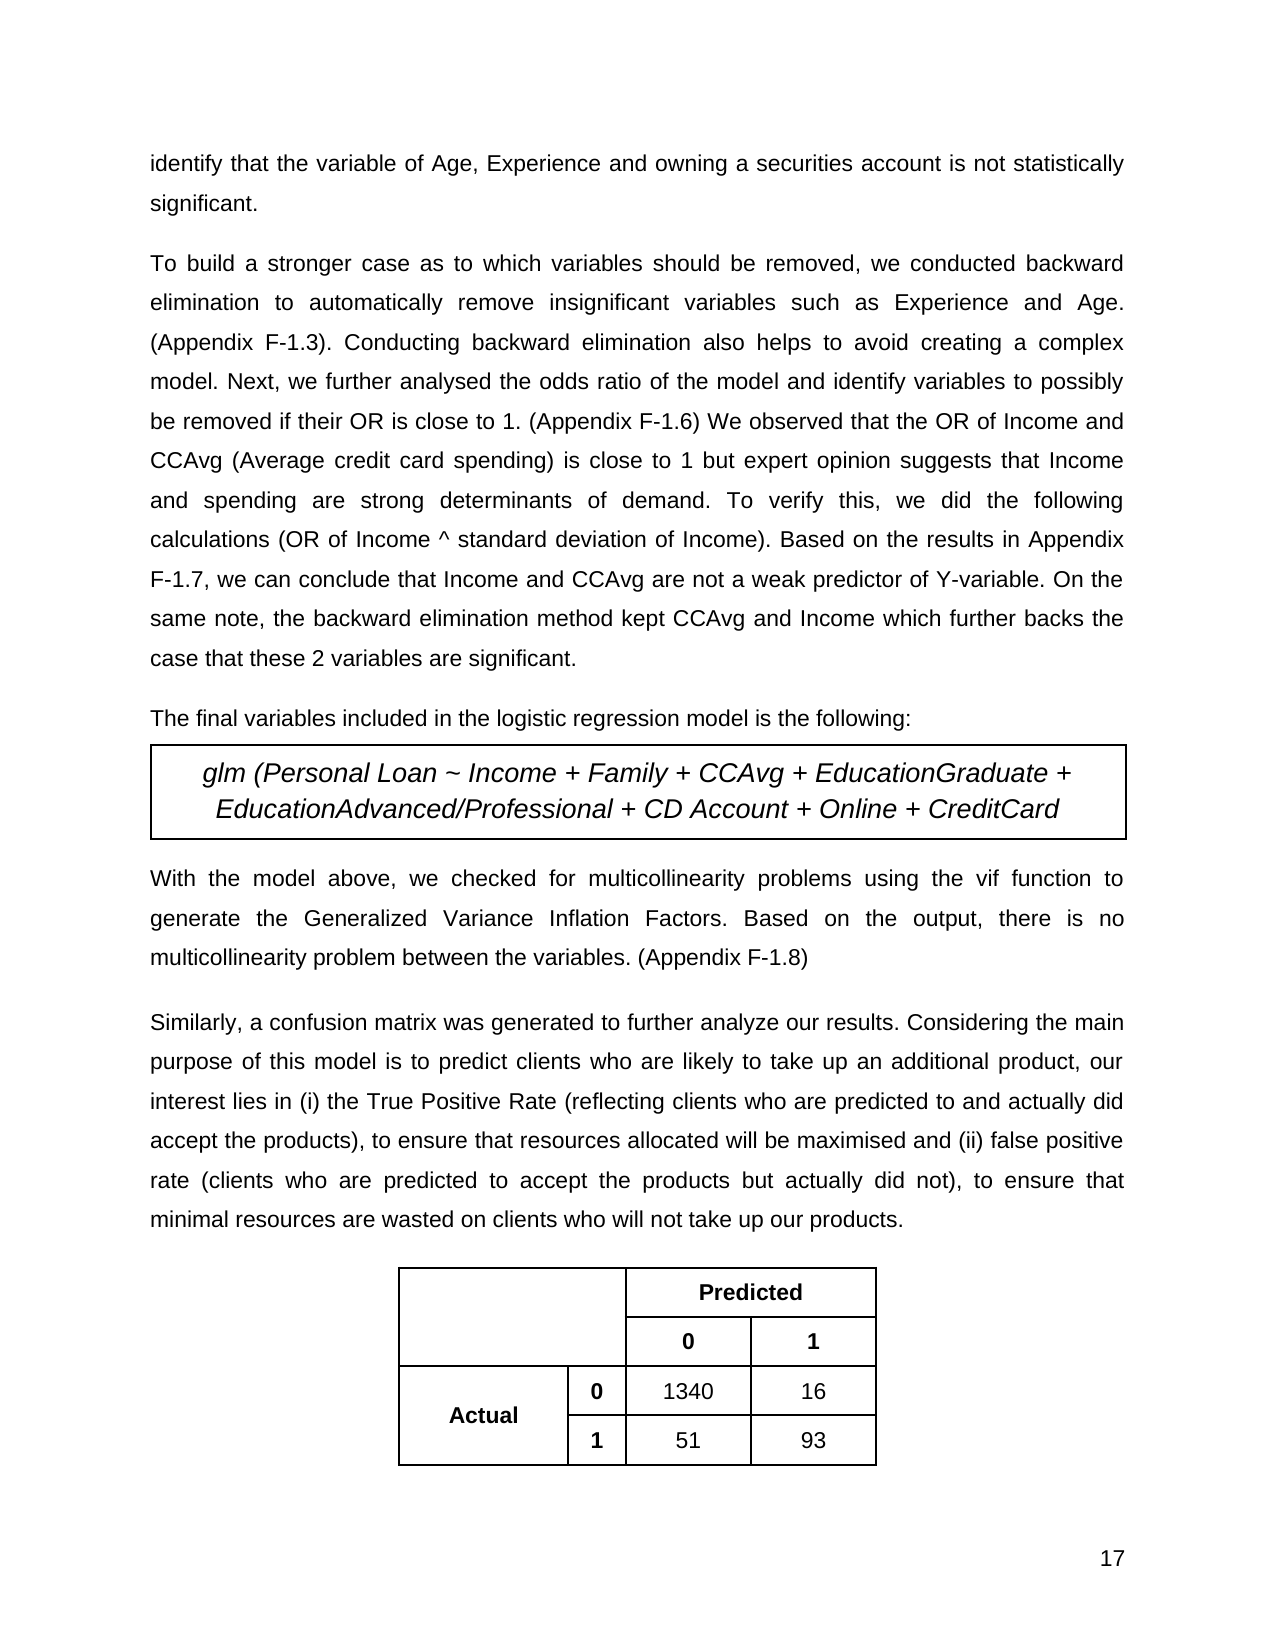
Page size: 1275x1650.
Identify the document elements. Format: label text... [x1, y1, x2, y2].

text The final variables included in the logistic regression model is the following: [150, 705, 1125, 731]
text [150, 150, 1125, 216]
table_header [400, 1269, 625, 1365]
table_cell 0 [569, 1367, 625, 1414]
table_cell 51 [627, 1416, 750, 1464]
text Similarly, a confusion matrix was generated to further analyze our results. Considering the main purpose of this model is to predict clients who are likely to take up an additional product, our interest lies in (i) the True Positive Rate (reflecting clients who are predicted to and actually did accept the products), to ensure that resources allocated will be maximised and (ii) false positive rate (clients who are predicted to accept the products but actually did not), to ensure that minimal resources are wasted on clients who will not take up our products. [150, 1009, 1125, 1233]
table_cell 1340 [627, 1367, 750, 1414]
table_cell 16 [752, 1367, 875, 1414]
text To build a stronger case as to which variables should be removed, we conducted backward elimination to automatically remove insignificant variables such as Experience and Age. (Appendix F-1.3). Conducting backward elimination also helps to avoid creating a complex model. Next, we further analysed the odds ratio of the model and identify variables to possibly be removed if their OR is close to 1. (Appendix F-1.6) We observed that the OR of Income and CCAvg (Average credit card spending) is close to 1 but expert opinion suggests that Income and spending are strong determinants of demand. To verify this, we did the following calculations (OR of Income ^ standard deviation of Income). Based on the results in Appendix F-1.7, we can conclude that Income and CCAvg are not a weak predictor of Y-variable. On the same note, the backward elimination method kept CCAvg and Income which further backs the case that these 2 variables are significant. [150, 250, 1125, 671]
table_cell 93 [752, 1416, 875, 1464]
table_cell Actual [400, 1367, 567, 1464]
table_header glm (Personal Loan ~ Income + Family + CCAvg + EducationGraduate + EducationAdvanced/Professional + CD Account + Online + CreditCard [152, 746, 1125, 838]
table_cell 1 [752, 1318, 875, 1365]
text With the model above, we checked for multicollinearity problems using the vif function to generate the Generalized Variance Inflation Factors. Based on the output, there is no multicollinearity problem between the variables. (Appendix F-1.8) [150, 865, 1125, 971]
table_cell 1 [569, 1416, 625, 1464]
table_cell 0 [627, 1318, 750, 1365]
table_header Predicted [627, 1269, 875, 1316]
